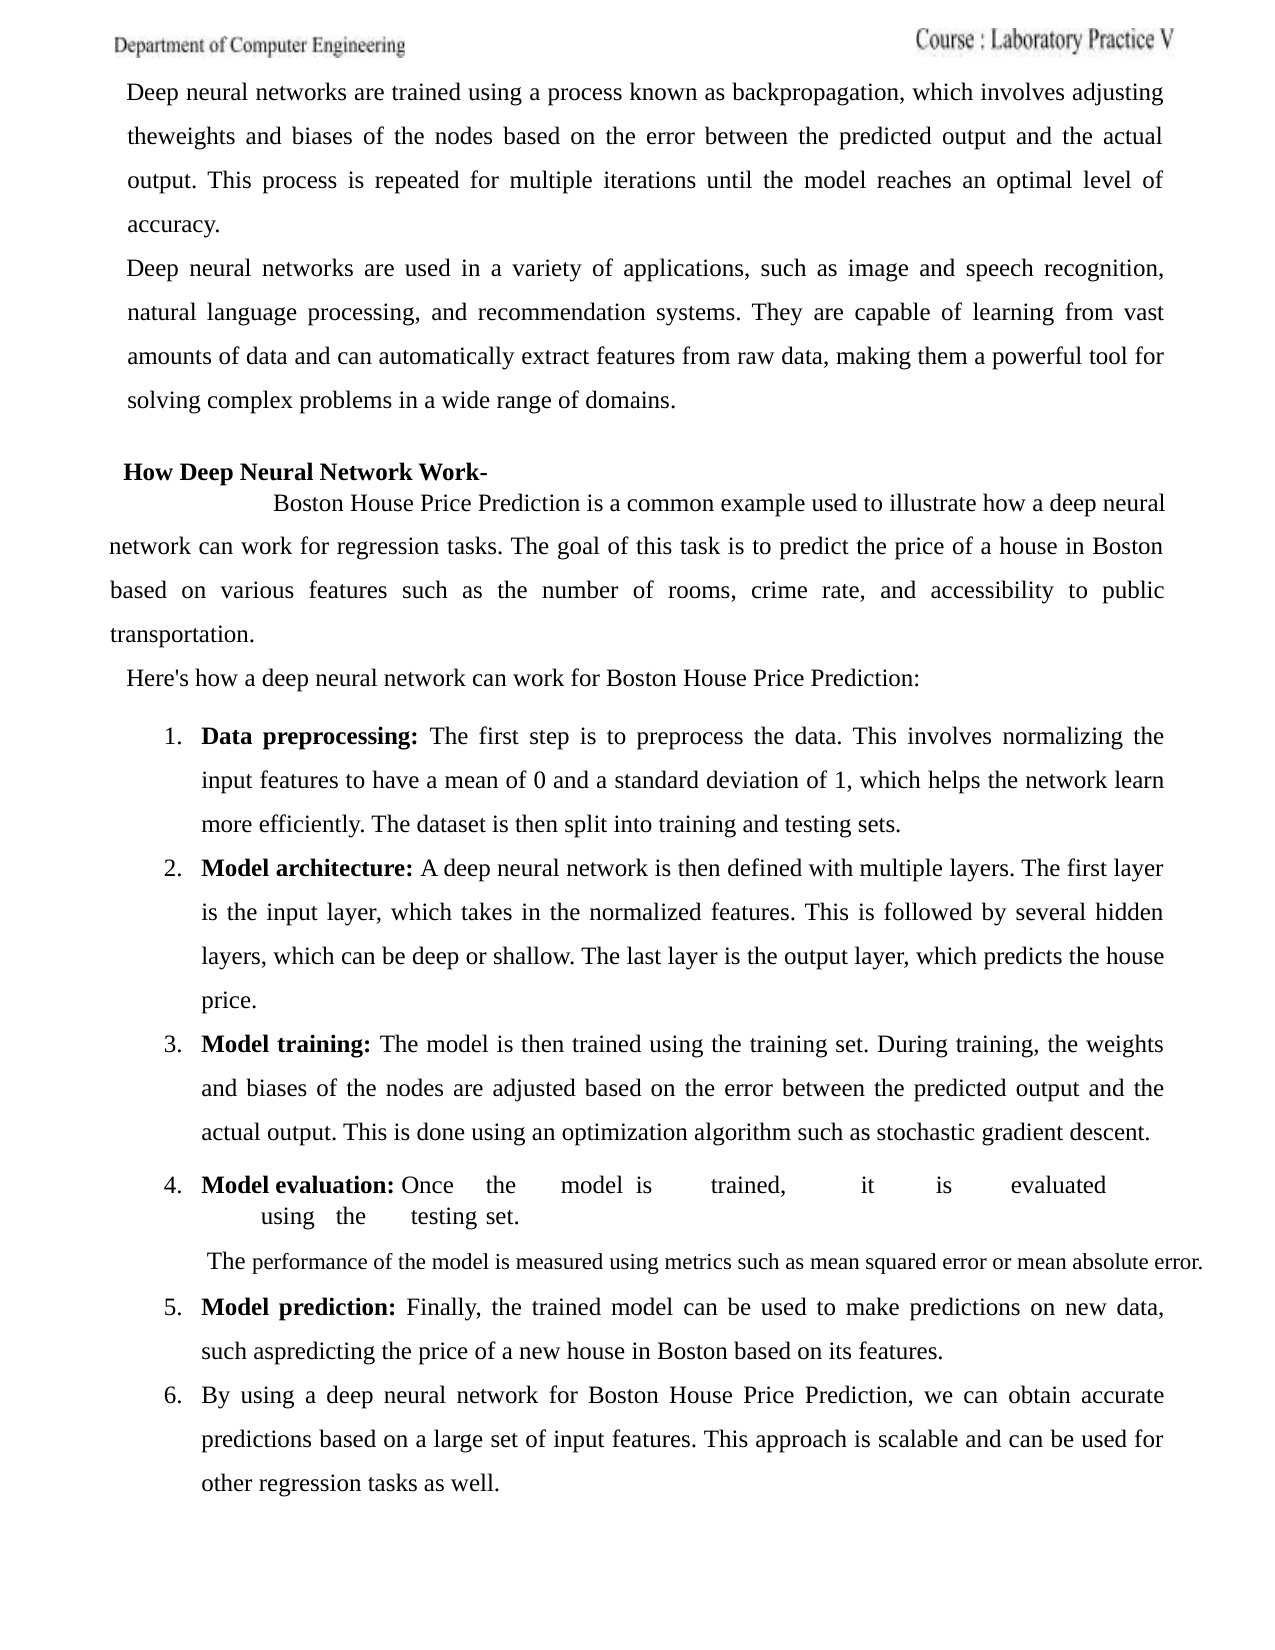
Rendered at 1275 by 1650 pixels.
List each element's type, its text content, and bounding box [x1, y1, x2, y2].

list Model evaluation: Once the model is trained, it is evaluated using the testing set. [163, 1170, 1165, 1230]
text Deep neural networks are used in a variety of applications, such as image and speech recognition, natural language processing, and recommendation systems. They are capable of learning from vast amounts of data and can automatically extract features from raw data, making them a powerful tool for solving complex problems in a wide range of domains. [126, 253, 1166, 414]
list Data preprocessing: The first step is to preprocess the data. This involves normalizing the input features to have a mean of 0 and a standard deviation of 1, which helps the network learn more efficiently. The dataset is then split into training and testing sets. [163, 721, 1165, 838]
text How Deep Neural Network Work- [123, 457, 1225, 486]
text The performance of the model is measured using metrics such as mean squared error or mean absolute error. [207, 1246, 1216, 1275]
text Deep neural networks are trained using a process known as backpropagation, which involves adjusting theweights and biases of the nodes based on the error between the predicted output and the actual output. This process is repeated for multiple iterations until the model reaches an optimal level of accuracy. [126, 77, 1165, 238]
list Model training: The model is then trained using the training set. During training, the weights and biases of the nodes are adjusted based on the error between the predicted output and the actual output. This is done using an optimization algorithm such as stochastic gradient descent. [163, 1029, 1165, 1146]
picture [916, 28, 1175, 57]
text Here's how a deep neural network can work for Boston House Price Prediction: [126, 663, 1175, 692]
picture [114, 36, 405, 58]
text network can work for regression tasks. The goal of this task is to predict the price of a house in Boston based on various features such as the number of rooms, crime rate, and accessibility to public transportation. [109, 531, 1166, 648]
list Model prediction: Finally, the trained model can be used to make predictions on new data, such aspredicting the price of a new house in Boston based on its features. [163, 1292, 1165, 1364]
list Model architecture: A deep neural network is then defined with multiple layers. The first layer is the input layer, which takes in the normalized features. This is followed by several hidden layers, which can be deep or shallow. The last layer is the output layer, which predicts the house price. [163, 853, 1165, 1014]
text Boston House Price Prediction is a common example used to illustrate how a deep neural [111, 488, 1166, 516]
list By using a deep neural network for Boston House Price Prediction, we can obtain accurate predictions based on a large set of input features. This approach is scalable and can be used for other regression tasks as well. [163, 1380, 1165, 1497]
